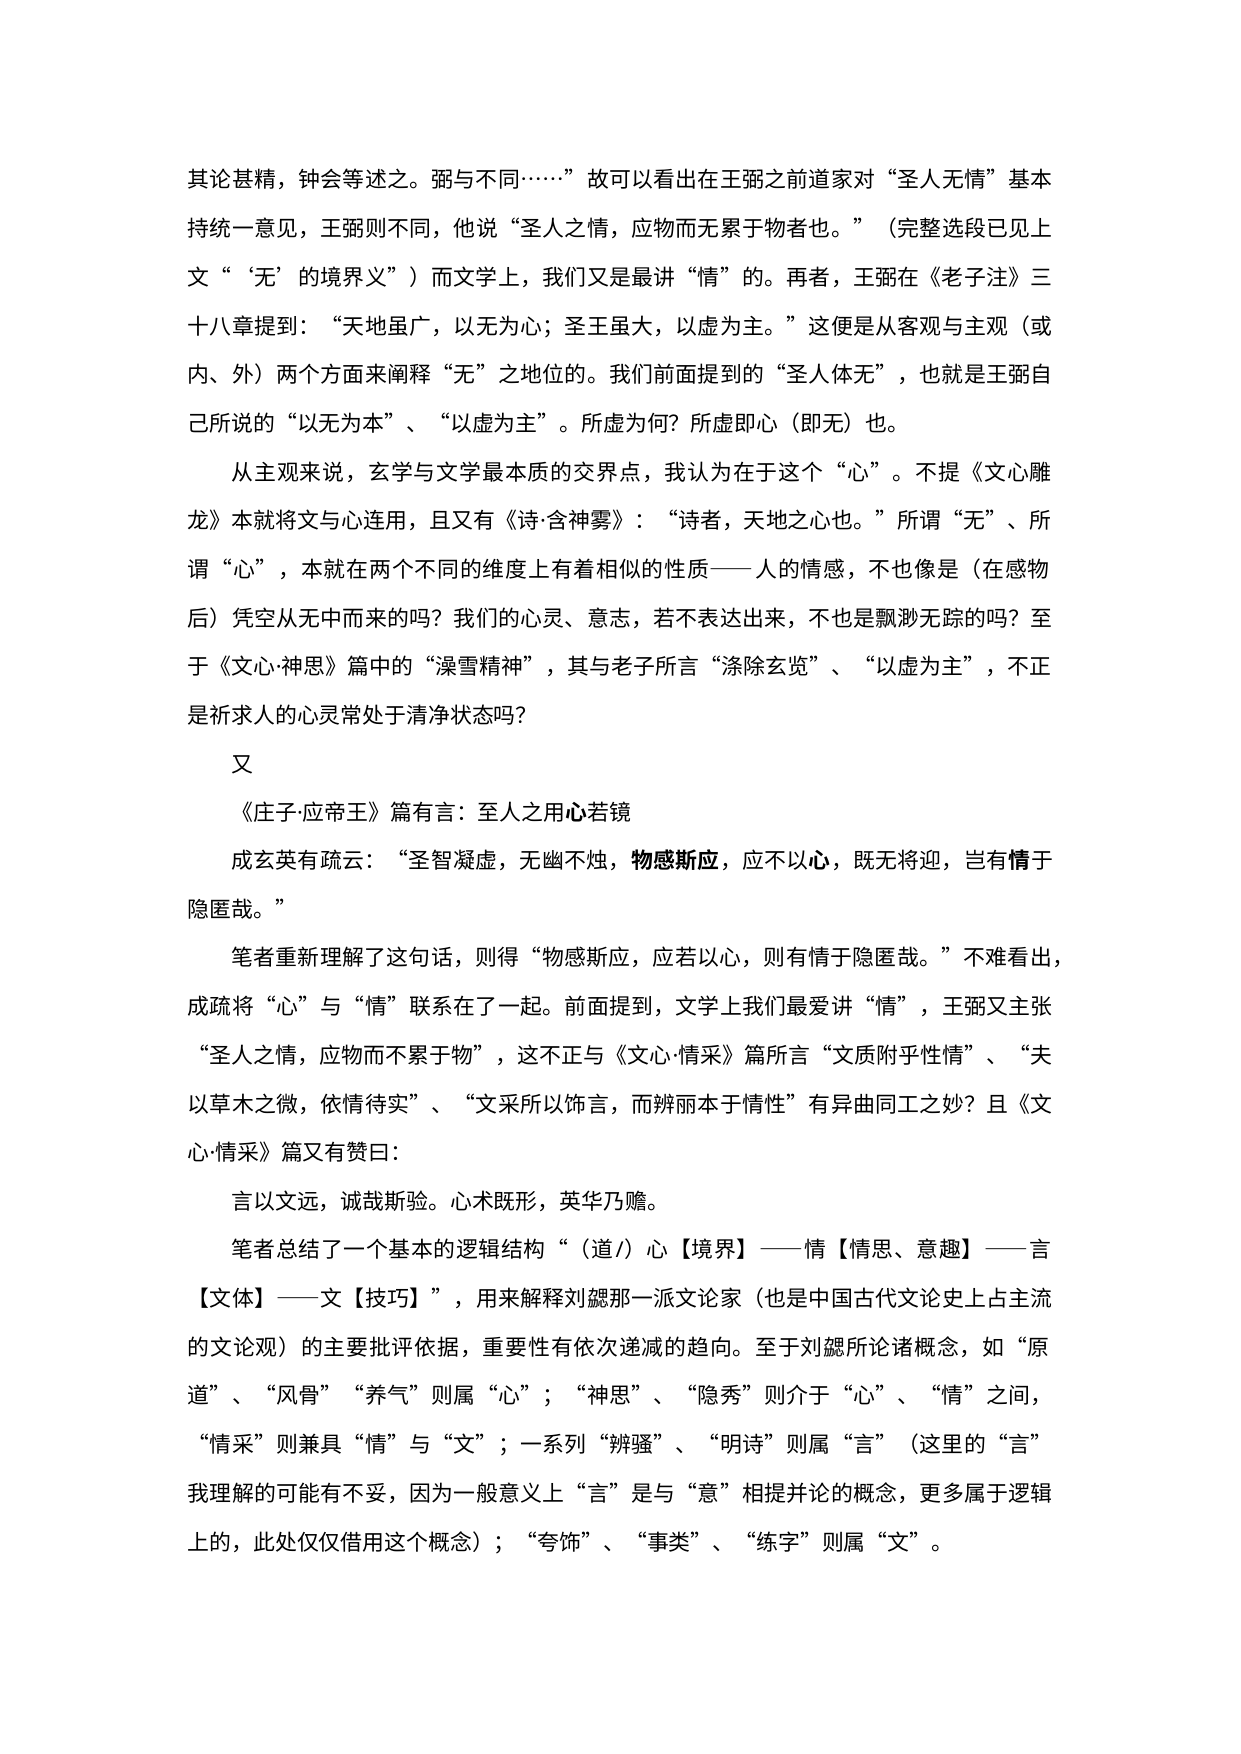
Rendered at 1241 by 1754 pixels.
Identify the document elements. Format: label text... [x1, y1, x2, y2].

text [187, 162, 1053, 438]
text 成玄英有疏云：“圣智凝虚，无幽不烛，物感斯应，应不以心，既无将迎，岂有情于隐匿哉。” [187, 843, 1053, 924]
text 言以文远，诚哉斯验。心术既形，英华乃赡。 [187, 1183, 1053, 1216]
text 笔者总结了一个基本的逻辑结构“（道/）心【境界】——情【情思、意趣】——言【文体】——文【技巧】”，用来解释刘勰那一派文论家（也是中国古代文论史上占主流的文论观）的主要批评依据，重要性有依次递减的趋向。至于刘勰所论诸概念，如“原道”、“风骨”“养气”则属“心”；“神思”、“隐秀”则介于“心”、“情”之间，“情采”则兼具“情”与“文”；一系列“辨骚”、“明诗”则属“言”（这里的“言”我理解的可能有不妥，因为一般意义上“言”是与“意”相提并论的概念，更多属于逻辑上的，此处仅仅借用这个概念）；“夸饰”、“事类”、“练字”则属“文”。 [187, 1232, 1053, 1557]
text 又 [187, 746, 1053, 779]
text 笔者重新理解了这句话，则得“物感斯应，应若以心，则有情于隐匿哉。”不难看出，成疏将“心”与“情”联系在了一起。前面提到，文学上我们最爱讲“情”，王弼又主张“圣人之情，应物而不累于物”，这不正与《文心·情采》篇所言“文质附乎性情”、“夫以草木之微，依情待实”、“文采所以饰言，而辨丽本于情性”有异曲同工之妙？且《文心·情采》篇又有赞曰： [187, 940, 1053, 1167]
text 从主观来说，玄学与文学最本质的交界点，我认为在于这个“心”。不提《文心雕龙》本就将文与心连用，且又有《诗·含神雾》：“诗者，天地之心也。”所谓“无”、所谓“心”，本就在两个不同的维度上有着相似的性质——人的情感，不也像是（在感物后）凭空从无中而来的吗？我们的心灵、意志，若不表达出来，不也是飘渺无踪的吗？至于《文心·神思》篇中的“澡雪精神”，其与老子所言“涤除玄览”、“以虚为主”，不正是祈求人的心灵常处于清净状态吗？ [187, 454, 1053, 730]
text 《庄子·应帝王》篇有言：至人之用心若镜 [187, 794, 1053, 827]
